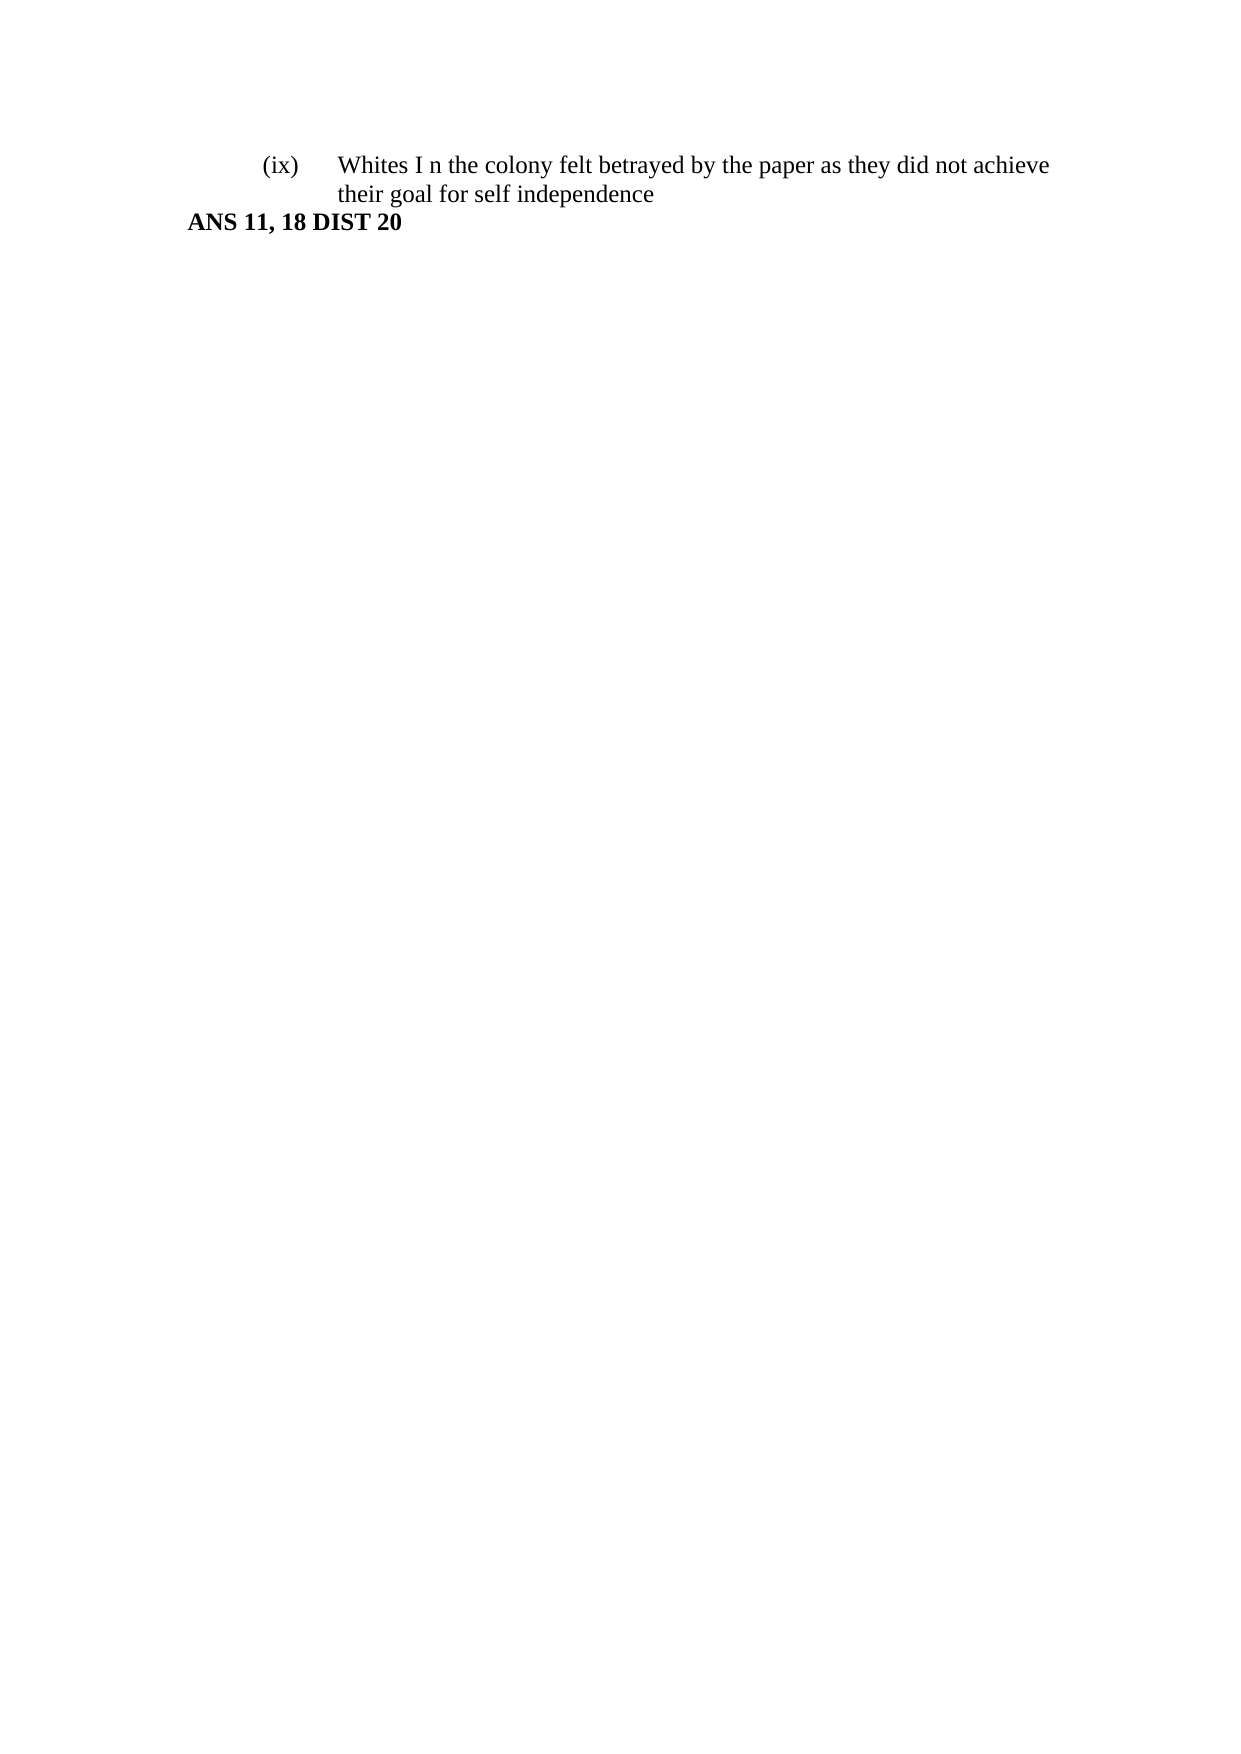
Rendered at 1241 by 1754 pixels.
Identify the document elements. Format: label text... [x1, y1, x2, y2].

text ANS 11, 18 DIST 20 [187, 207, 1053, 236]
list Whites I n the colony felt betrayed by the paper as they did not achieve their goal for self independence [262, 150, 1053, 207]
